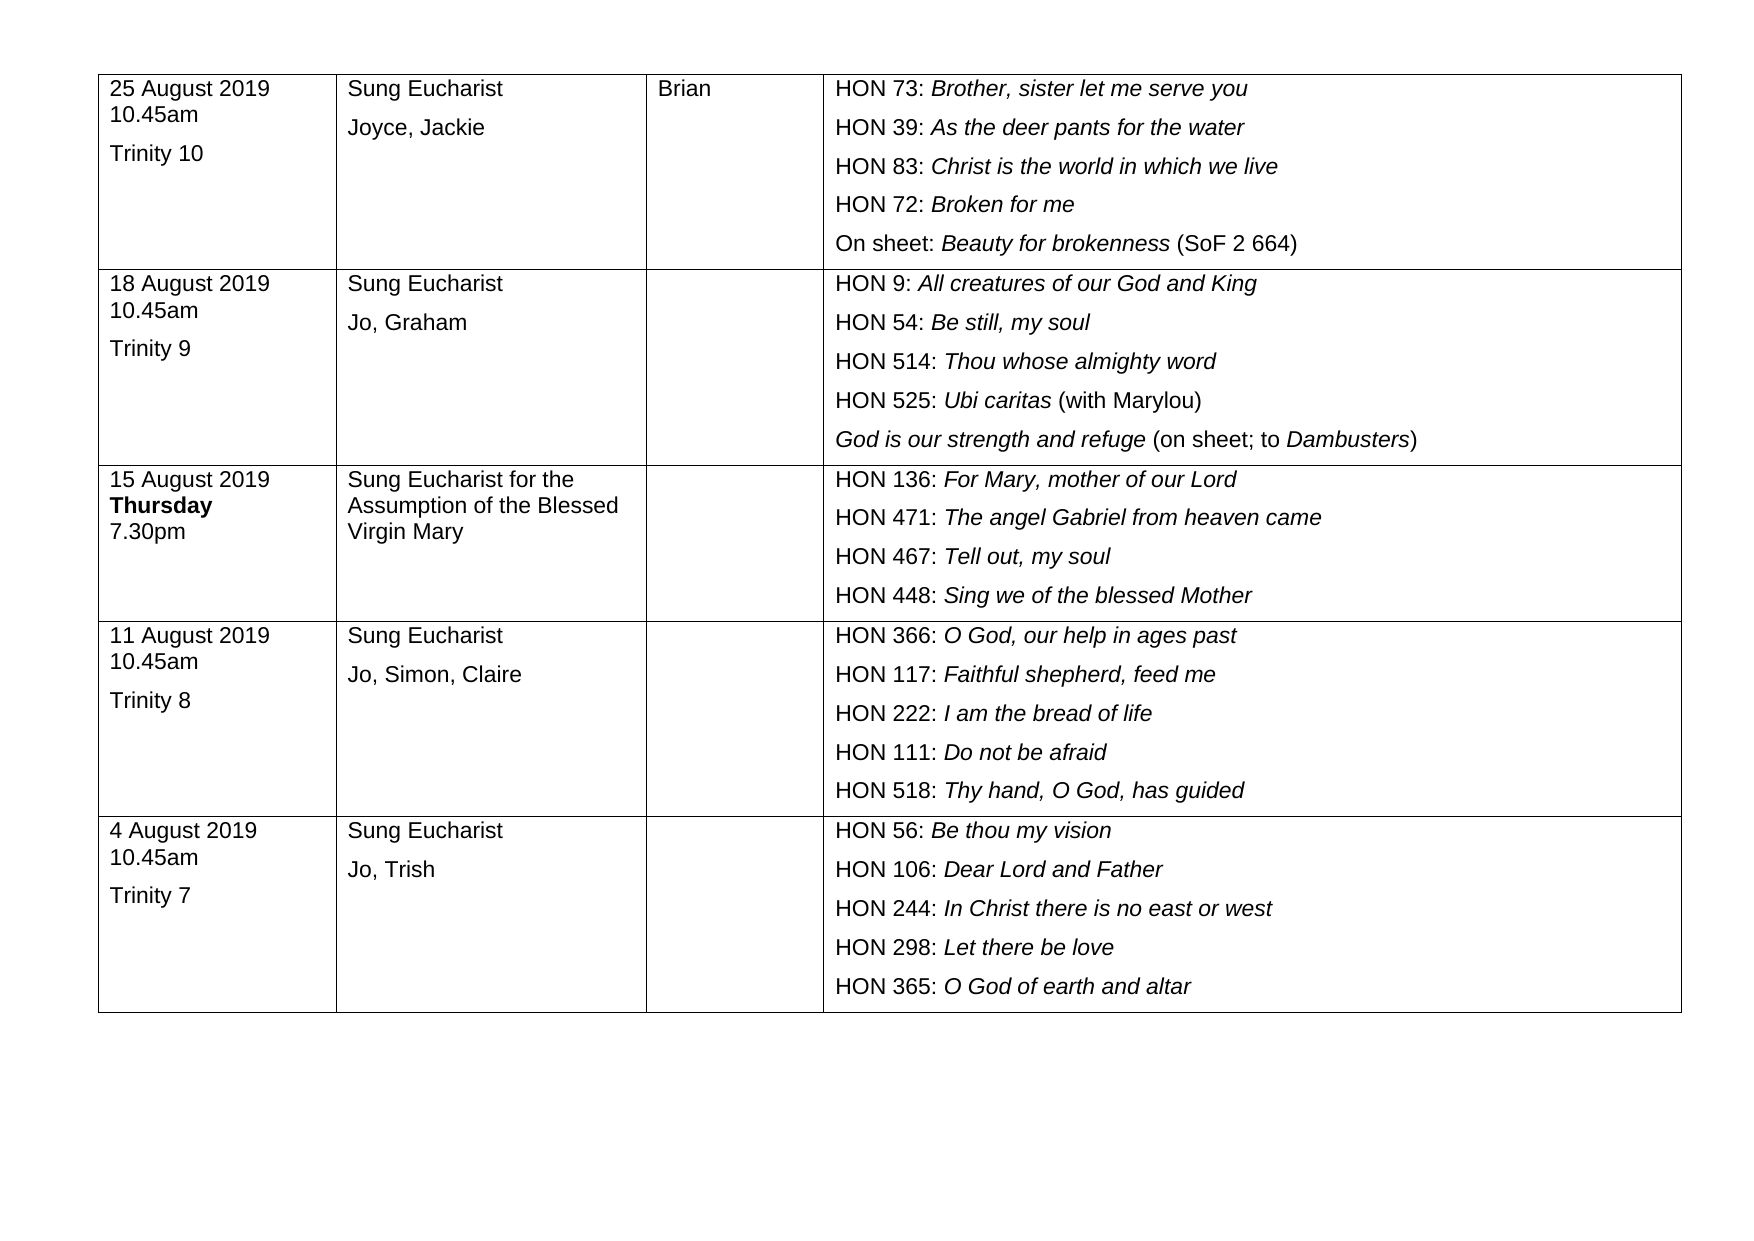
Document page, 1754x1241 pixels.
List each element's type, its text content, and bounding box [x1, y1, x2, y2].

table_cell HON 366: O God, our help in ages past HON 117: Faithful shepherd, feed me HON 222: I am the bread of life HON 111: Do not be afraid HON 518: Thy hand, O God, has guided [824, 622, 1681, 816]
table_cell Brian [647, 75, 823, 269]
table_cell Sung Eucharist for the Assumption of the Blessed Virgin Mary [337, 466, 646, 621]
table_cell HON 9: All creatures of our God and King HON 54: Be still, my soul HON 514: Thou whose almighty word HON 525: Ubi caritas (with Marylou) God is our strength and refuge (on sheet; to Dambusters) [824, 270, 1681, 464]
table_cell 4 August 2019 10.45am Trinity 7 [99, 817, 336, 1012]
table_cell Sung Eucharist Jo, Simon, Claire [337, 622, 646, 816]
table_cell Sung Eucharist Jo, Graham [337, 270, 646, 464]
table_cell HON 73: Brother, sister let me serve you HON 39: As the deer pants for the water HON 83: Christ is the world in which we live HON 72: Broken for me On sheet: Beauty for brokenness (SoF 2 664) [824, 75, 1681, 269]
table_cell [647, 817, 823, 1012]
table_cell 25 August 2019 10.45am Trinity 10 [99, 75, 336, 269]
table_cell [647, 466, 823, 621]
table_cell HON 136: For Mary, mother of our Lord HON 471: The angel Gabriel from heaven came HON 467: Tell out, my soul HON 448: Sing we of the blessed Mother [824, 466, 1681, 621]
table_cell [647, 270, 823, 464]
table_cell Sung Eucharist Jo, Trish [337, 817, 646, 1012]
table_cell [647, 622, 823, 816]
table_cell 11 August 2019 10.45am Trinity 8 [99, 622, 336, 816]
table_cell 15 August 2019 Thursday 7.30pm [99, 466, 336, 621]
table_cell HON 56: Be thou my vision HON 106: Dear Lord and Father HON 244: In Christ there is no east or west HON 298: Let there be love HON 365: O God of earth and altar [824, 817, 1681, 1012]
table_cell 18 August 2019 10.45am Trinity 9 [99, 270, 336, 464]
table_cell Sung Eucharist Joyce, Jackie [337, 75, 646, 269]
